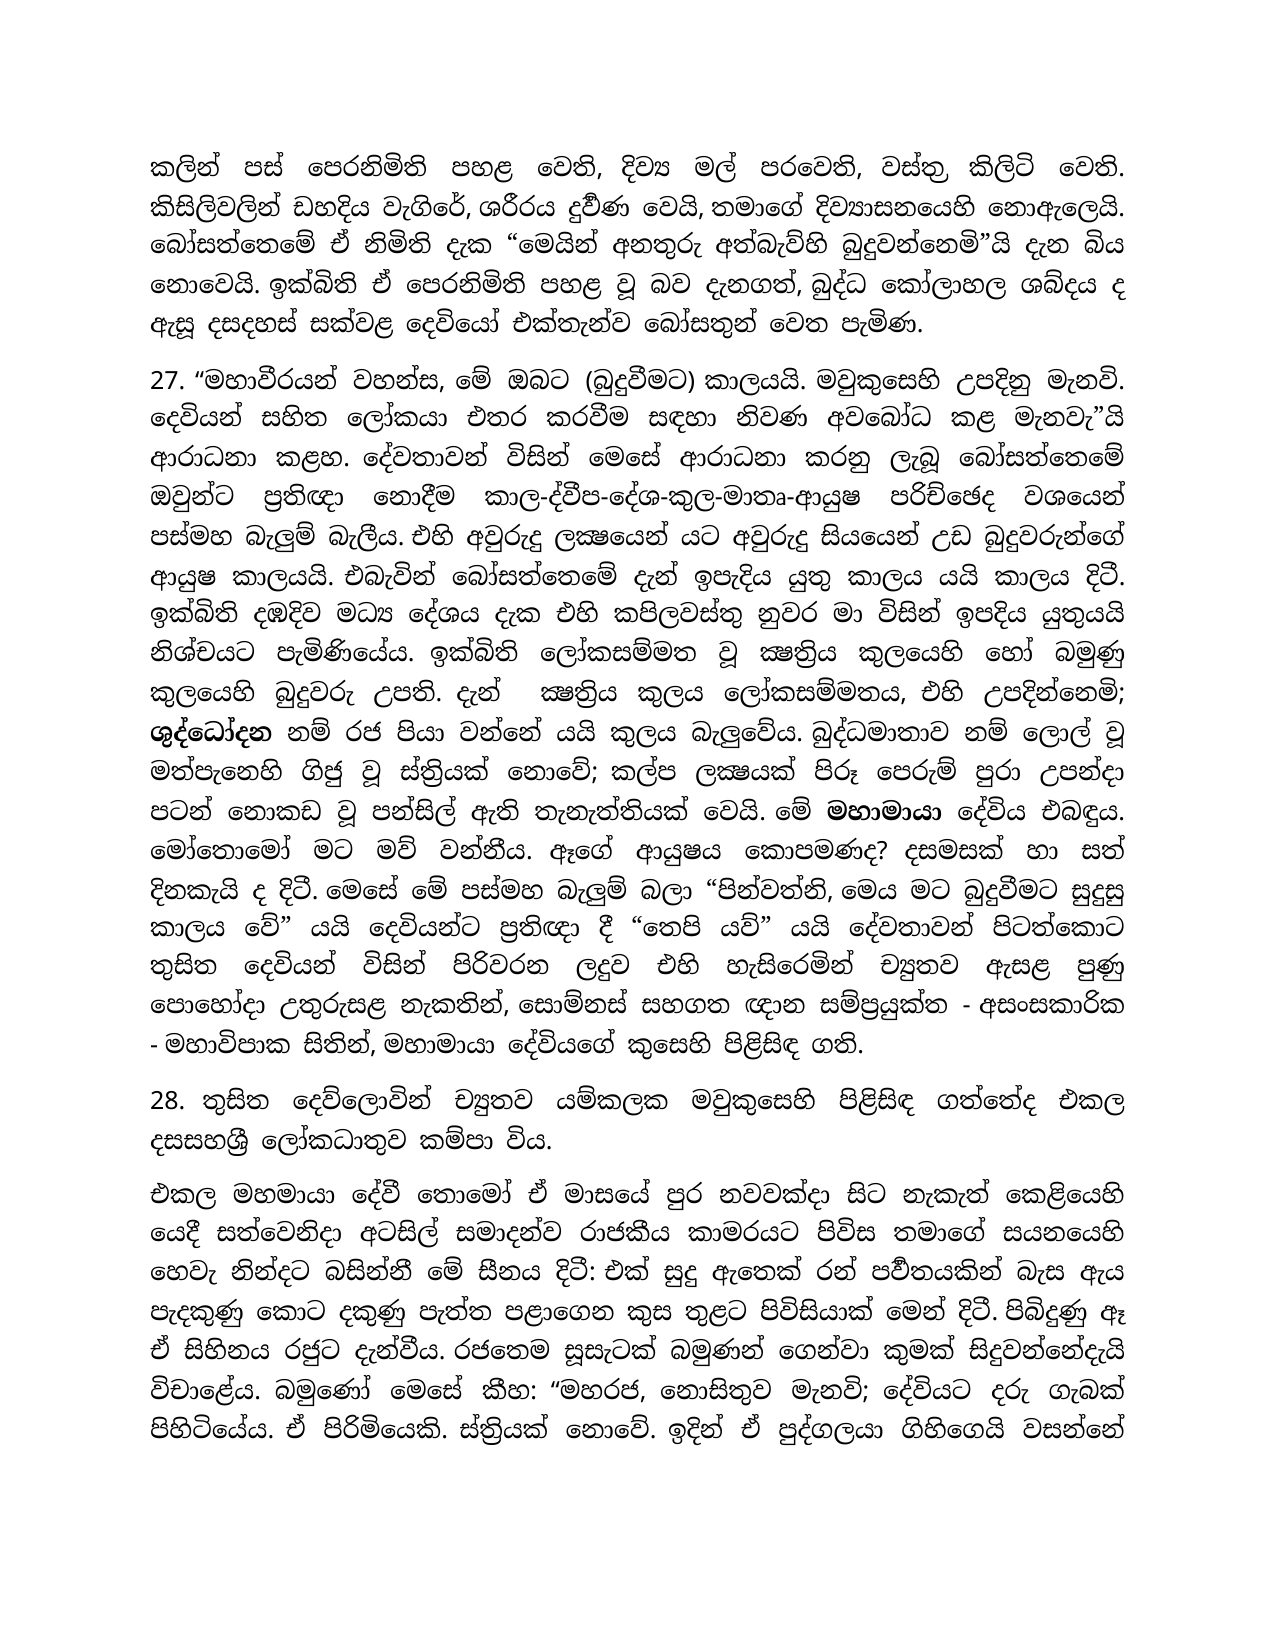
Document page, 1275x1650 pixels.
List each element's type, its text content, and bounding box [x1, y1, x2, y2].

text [150, 1179, 1125, 1447]
text 28. තුසිත දෙව්ලොවින් ච්‍යුතව යම්කලක මවුකුසෙහි පිළිසිඳ ගත්තේද එකල දසසහශ්‍රී ලෝකධාතුව කම්පා විය. [150, 1083, 1125, 1157]
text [150, 150, 1125, 341]
text 27. “මහාවීරයන් වහන්ස, මේ ඔබට (බුදුවීමට) කාලයයි. මවුකුසෙහි උපදිනු මැනවි. දෙවියන් සහිත ලෝකයා එතර කරවීම සඳහා නිවණ අවබෝධ කළ මැනවැ”යි ආරාධනා කළහ. දේවතාවන් විසින් මෙසේ ආරාධනා කරනු ලැබූ බෝසත්තෙමේ ඔවුන්ට ප්‍රතිඥා නොදීම කාල-ද්වීප-දේශ-කුල-මාතෘ-ආයුෂ පරිච්ඡෙද වශයෙන් පස්මහ බැලුම් බැලීය. එහි අවුරුදු ලක්‍ෂයෙන් යට අවුරුදු සියයෙන් උඩ බුදුවරුන්ගේ ආයුෂ කාලයයි. එබැවින් බෝසත්තෙමේ දැන් ඉපැදිය යුතු කාලය යයි කාලය දිටී. ඉක්බිති දඹදිව මධ්‍ය දේශය දැක එහි කපිලවස්තු නුවර මා විසින් ඉපදිය යුතුයයි නිශ්චයට පැමිණියේය. ඉක්බිති ලෝකසම්මත වූ ක්‍ෂත්‍රිය කුලයෙහි හෝ බමුණු කුලයෙහි බුදුවරු උපති. දැන් ක්‍ෂත්‍රිය කුලය ලෝකසම්මතය, එහි උපදින්නෙමි; ශුද්ධෝදන නම් රජ පියා වන්නේ යයි කුලය බැලුවේය. බුද්ධමාතාව නම් ලොල් වූ මත්පැනෙහි ගිජු වූ ස්ත්‍රියක් නොවේ; කල්ප ලක්‍ෂයක් පිරූ පෙරුම් පුරා උපන්දා පටන් නොකඩ වූ පන්සිල් ඇති තැනැත්තියක් වෙයි. මේ මහාමායා දේවිය එබඳුය. මෝතොමෝ මට මව් වන්නීය. ඈගේ ආයුෂය කොපමණද? දසමසක් හා සත් දිනකැයි ද දිටී. මෙසේ මේ පස්මහ බැලුම් බලා “පින්වත්නි, මෙය මට බුදුවීමට සුදුසු කාලය වේ” යයි දෙවියන්ට ප්‍රතිඥා දී “තෙපි යව්” යයි දේවතාවන් පිටත්කොට තුසිත දෙවියන් විසින් පිරිවරන ලදුව එහි හැසිරෙමින් ච්‍යුතව ඇසළ පුණු පොහෝදා උතුරුසළ නැකතින්, සොම්නස් සහගත ඥාන සම්ප්‍රයුක්ත - අසංසකාරික - මහාවිපාක සිතින්, මහාමායා දේවියගේ කුසෙහි පිළිසිඳ ගති. [150, 362, 1125, 1061]
